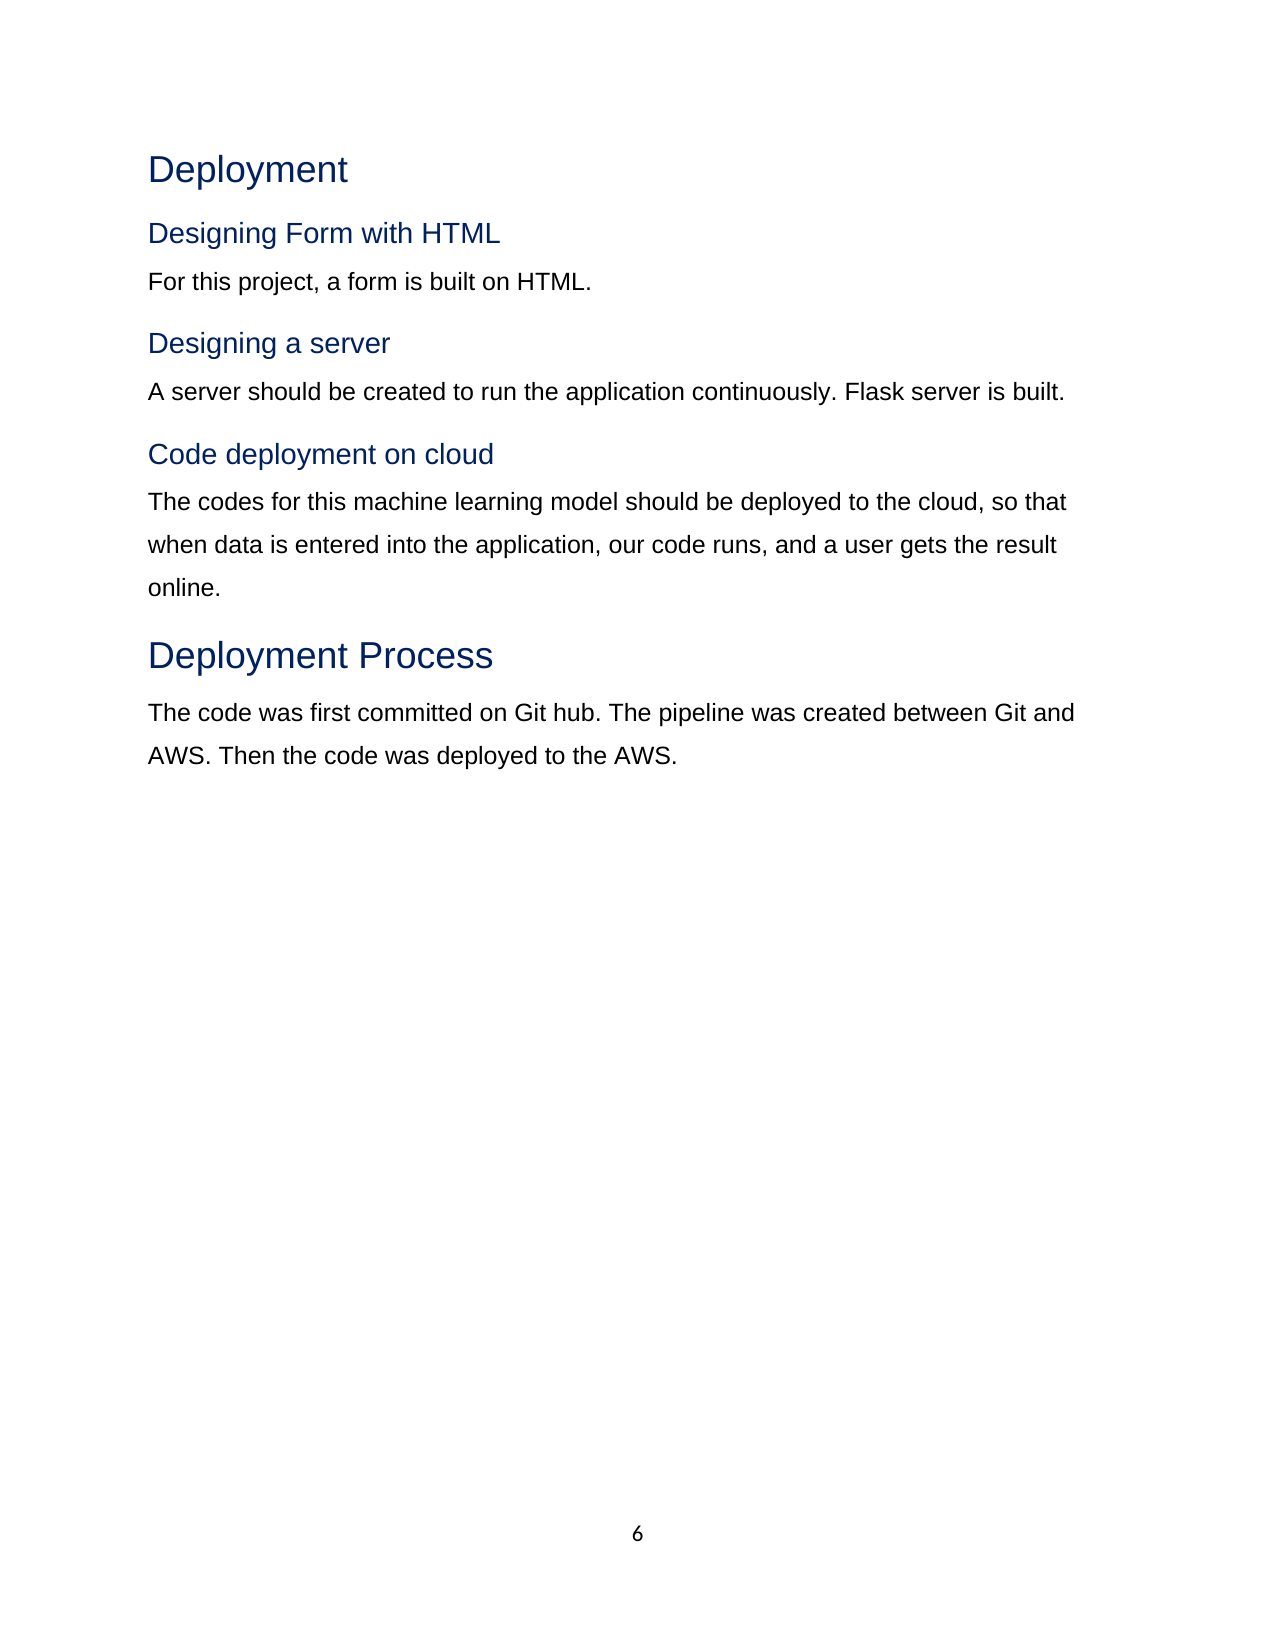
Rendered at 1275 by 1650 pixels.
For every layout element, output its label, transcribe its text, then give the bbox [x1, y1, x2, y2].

text A server should be created to run the application continuously. Flask server is built. [148, 377, 1127, 406]
subtitle Designing a server [148, 327, 1127, 360]
subtitle Deployment [148, 148, 1127, 191]
text For this project, a form is built on HTML. [148, 267, 1127, 296]
subtitle Designing Form with HTML [148, 216, 1127, 250]
subtitle Code deployment on cloud [148, 437, 1127, 470]
text The codes for this machine learning model should be deployed to the cloud, so that when data is entered into the application, our code runs, and a user gets the result online. [148, 487, 1127, 602]
text The code was first committed on Git hub. The pipeline was created between Git and AWS. Then the code was deployed to the AWS. [148, 698, 1127, 769]
subtitle Deployment Process [148, 633, 1127, 676]
